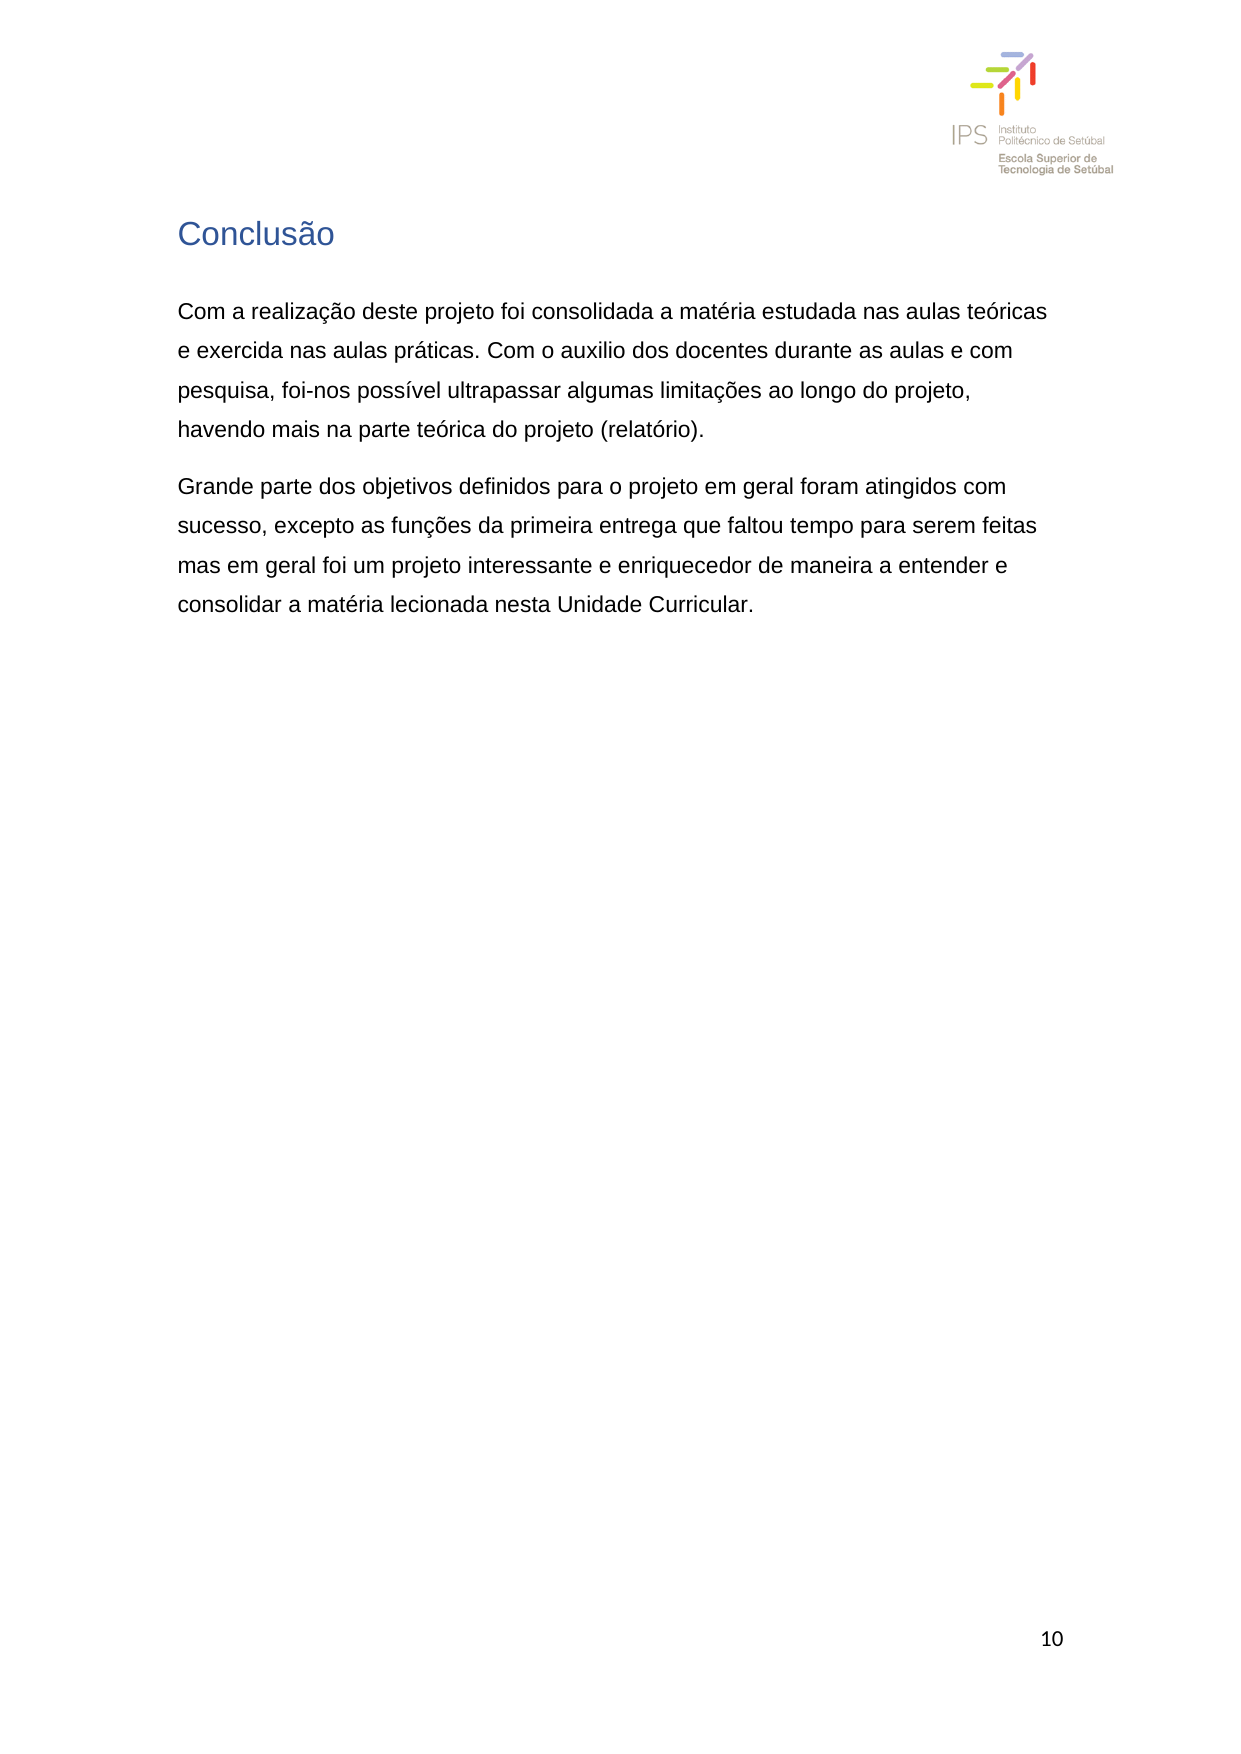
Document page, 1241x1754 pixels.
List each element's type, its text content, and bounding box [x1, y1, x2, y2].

subtitle Conclusão [177, 214, 1063, 252]
text Grande parte dos objetivos definidos para o projeto em geral foram atingidos com sucesso, excepto as funções da primeira entrega que faltou tempo para serem feitas mas em geral foi um projeto interessante e enriquecedor de maneira a entender e consolidar a matéria lecionada nesta Unidade Curricular. [177, 473, 1063, 617]
picture [948, 47, 1115, 177]
text Com a realização deste projeto foi consolidada a matéria estudada nas aulas teóricas e exercida nas aulas práticas. Com o auxilio dos docentes durante as aulas e com pesquisa, foi-nos possível ultrapassar algumas limitações ao longo do projeto, havendo mais na parte teórica do projeto (relatório). [177, 298, 1063, 443]
